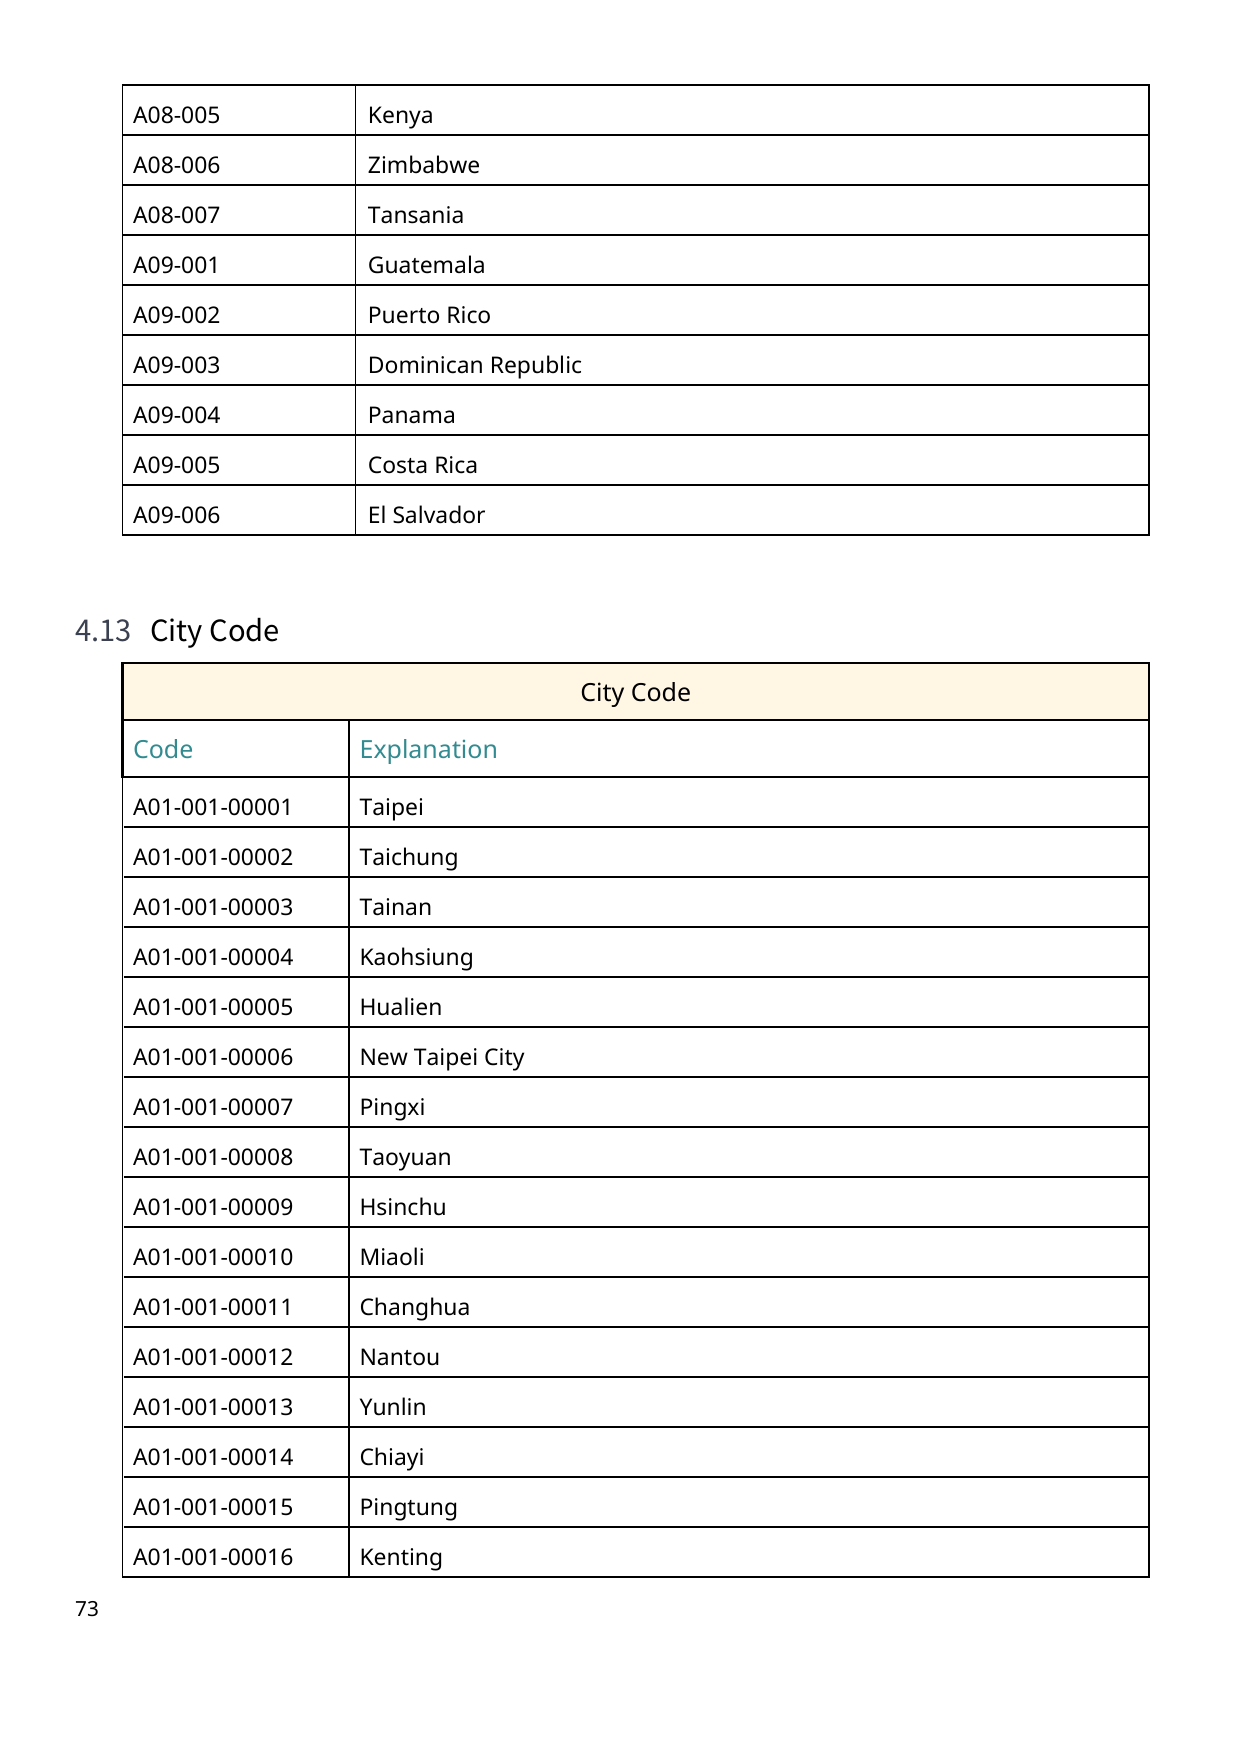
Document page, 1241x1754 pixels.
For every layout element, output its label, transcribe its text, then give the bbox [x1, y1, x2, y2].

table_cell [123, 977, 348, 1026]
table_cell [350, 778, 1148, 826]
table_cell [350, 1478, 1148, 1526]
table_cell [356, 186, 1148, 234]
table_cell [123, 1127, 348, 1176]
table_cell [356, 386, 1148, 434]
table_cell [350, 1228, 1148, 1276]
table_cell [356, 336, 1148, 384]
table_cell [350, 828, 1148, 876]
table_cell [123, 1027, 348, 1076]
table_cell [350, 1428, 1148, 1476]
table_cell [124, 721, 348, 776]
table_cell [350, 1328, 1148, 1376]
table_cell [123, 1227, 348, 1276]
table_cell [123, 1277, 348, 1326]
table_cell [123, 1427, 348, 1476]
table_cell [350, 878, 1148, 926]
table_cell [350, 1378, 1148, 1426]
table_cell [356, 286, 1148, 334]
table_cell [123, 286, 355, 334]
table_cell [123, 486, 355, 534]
text City Code [75, 607, 1165, 650]
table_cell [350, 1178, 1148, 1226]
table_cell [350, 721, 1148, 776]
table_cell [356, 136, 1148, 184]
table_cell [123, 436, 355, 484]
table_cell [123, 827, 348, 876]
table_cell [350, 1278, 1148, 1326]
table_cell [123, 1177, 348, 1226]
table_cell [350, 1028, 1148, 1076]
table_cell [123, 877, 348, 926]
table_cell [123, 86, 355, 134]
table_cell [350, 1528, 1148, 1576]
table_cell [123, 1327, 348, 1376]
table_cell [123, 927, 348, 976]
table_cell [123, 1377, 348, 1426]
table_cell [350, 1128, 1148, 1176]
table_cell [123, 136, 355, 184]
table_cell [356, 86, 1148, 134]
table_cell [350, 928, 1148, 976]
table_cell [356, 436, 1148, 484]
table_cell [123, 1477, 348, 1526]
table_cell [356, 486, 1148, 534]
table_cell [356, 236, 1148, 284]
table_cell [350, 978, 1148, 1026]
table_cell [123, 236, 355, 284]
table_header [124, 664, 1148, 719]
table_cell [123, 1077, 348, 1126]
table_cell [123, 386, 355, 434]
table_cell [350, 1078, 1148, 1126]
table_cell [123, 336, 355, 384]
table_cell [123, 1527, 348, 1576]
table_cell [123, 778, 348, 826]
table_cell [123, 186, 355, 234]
